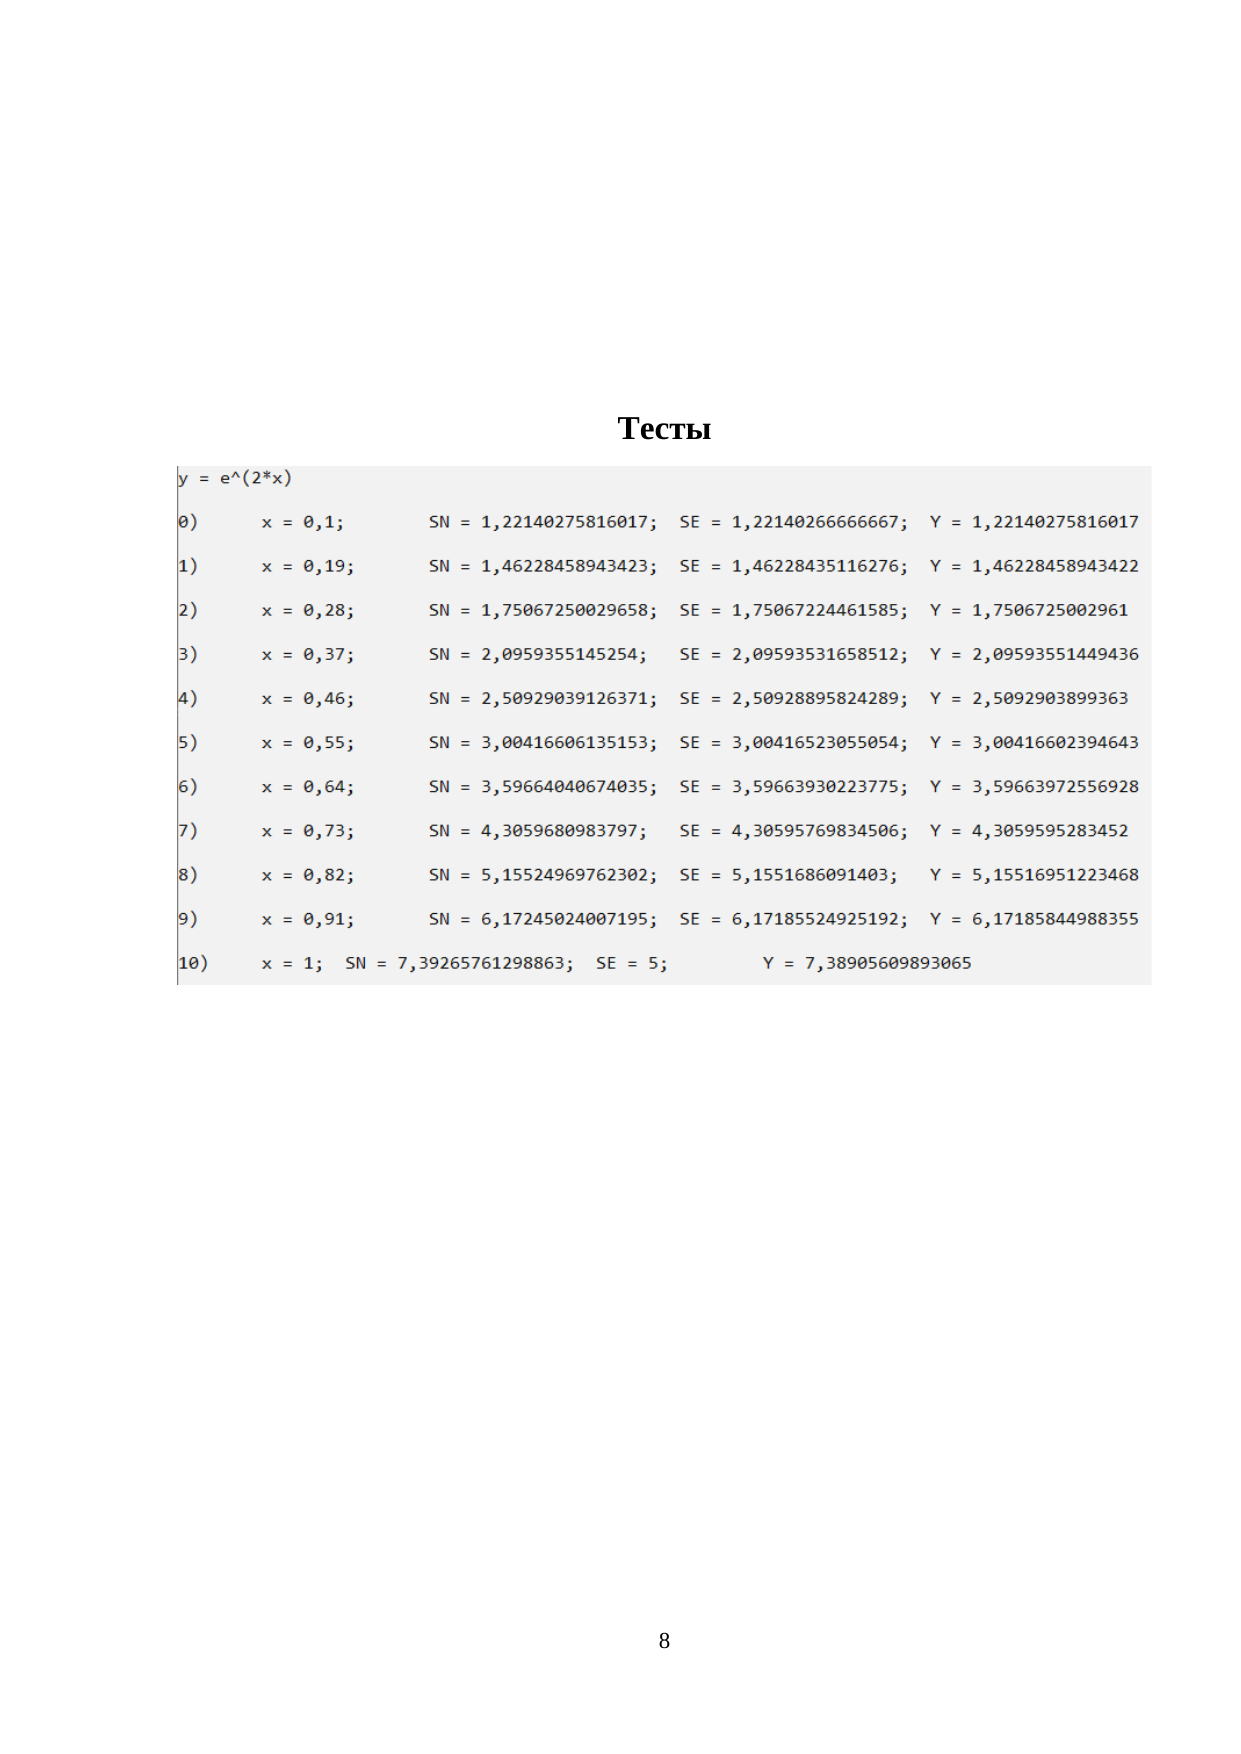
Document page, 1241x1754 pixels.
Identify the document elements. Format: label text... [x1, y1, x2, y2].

text Тесты [177, 408, 1152, 447]
picture [177, 466, 1152, 985]
